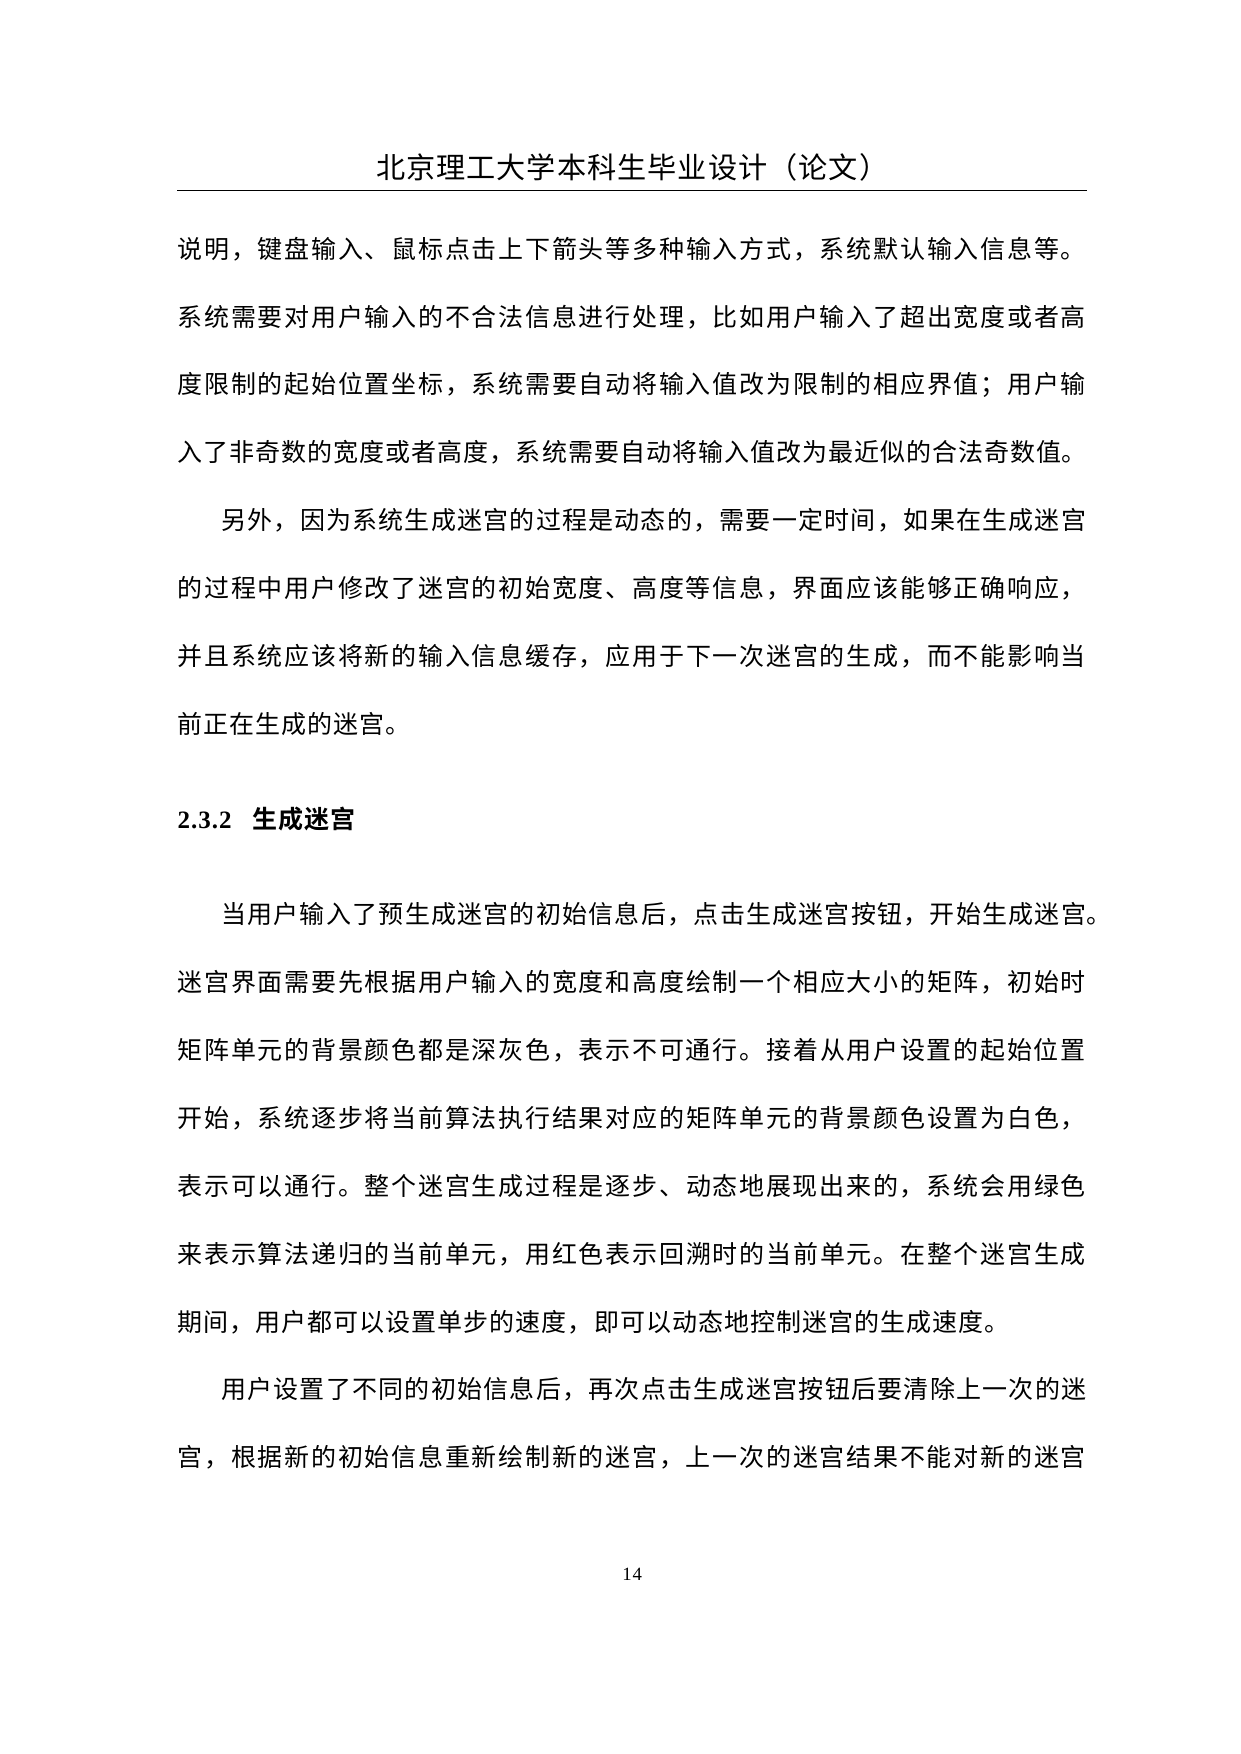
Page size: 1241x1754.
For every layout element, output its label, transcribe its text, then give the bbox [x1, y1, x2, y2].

text 另外，因为系统生成迷宫的过程是动态的，需要一定时间，如果在生成迷宫的过程中用户修改了迷宫的初始宽度、高度等信息，界面应该能够正确响应，并且系统应该将新的输入信息缓存，应用于下一次迷宫的生成，而不能影响当前正在生成的迷宫。 [177, 485, 1087, 757]
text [177, 1354, 1087, 1490]
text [177, 213, 1087, 485]
text 当用户输入了预生成迷宫的初始信息后，点击生成迷宫按钮，开始生成迷宫。迷宫界面需要先根据用户输入的宽度和高度绘制一个相应大小的矩阵，初始时矩阵单元的背景颜色都是深灰色，表示不可通行。接着从用户设置的起始位置开始，系统逐步将当前算法执行结果对应的矩阵单元的背景颜色设置为白色，表示可以通行。整个迷宫生成过程是逐步、动态地展现出来的，系统会用绿色来表示算法递归的当前单元，用红色表示回溯时的当前单元。在整个迷宫生成期间，用户都可以设置单步的速度，即可以动态地控制迷宫的生成速度。 [177, 879, 1087, 1354]
subtitle 生成迷宫 [177, 784, 1087, 852]
